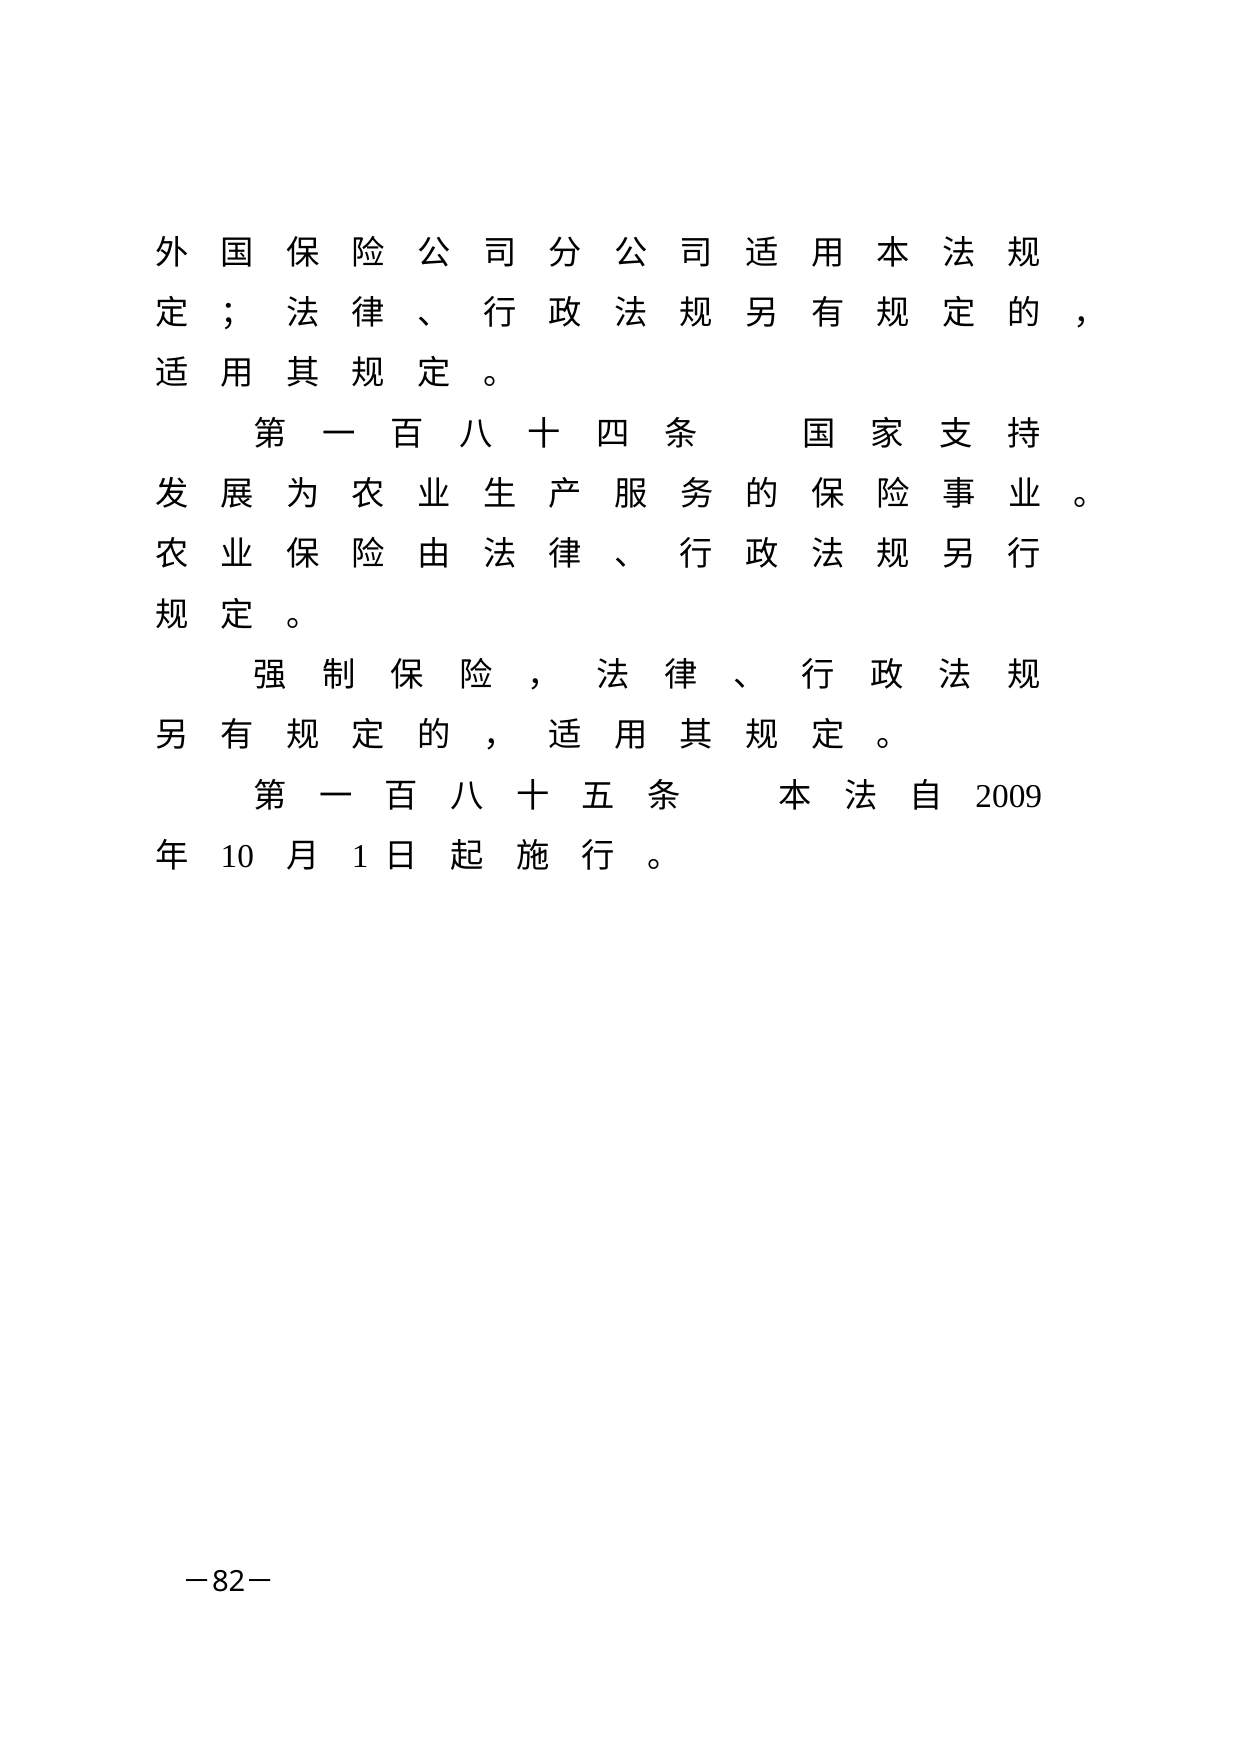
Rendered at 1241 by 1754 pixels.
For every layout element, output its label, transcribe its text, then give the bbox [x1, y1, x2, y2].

text 第一百八十三条 中外合资保险公司、外资独资保险公司、外国保险公司分公司适用本法规定；法律、行政法规另有规定的，适用其规定。 [155, 219, 1073, 400]
text 第一百八十五条 本法自2009年10月1日起施行。 [155, 762, 1073, 883]
text 强制保险，法律、行政法规另有规定的，适用其规定。 [155, 642, 1073, 762]
text 第一百八十四条 国家支持发展为农业生产服务的保险事业。农业保险由法律、行政法规另行规定。 [155, 400, 1073, 642]
